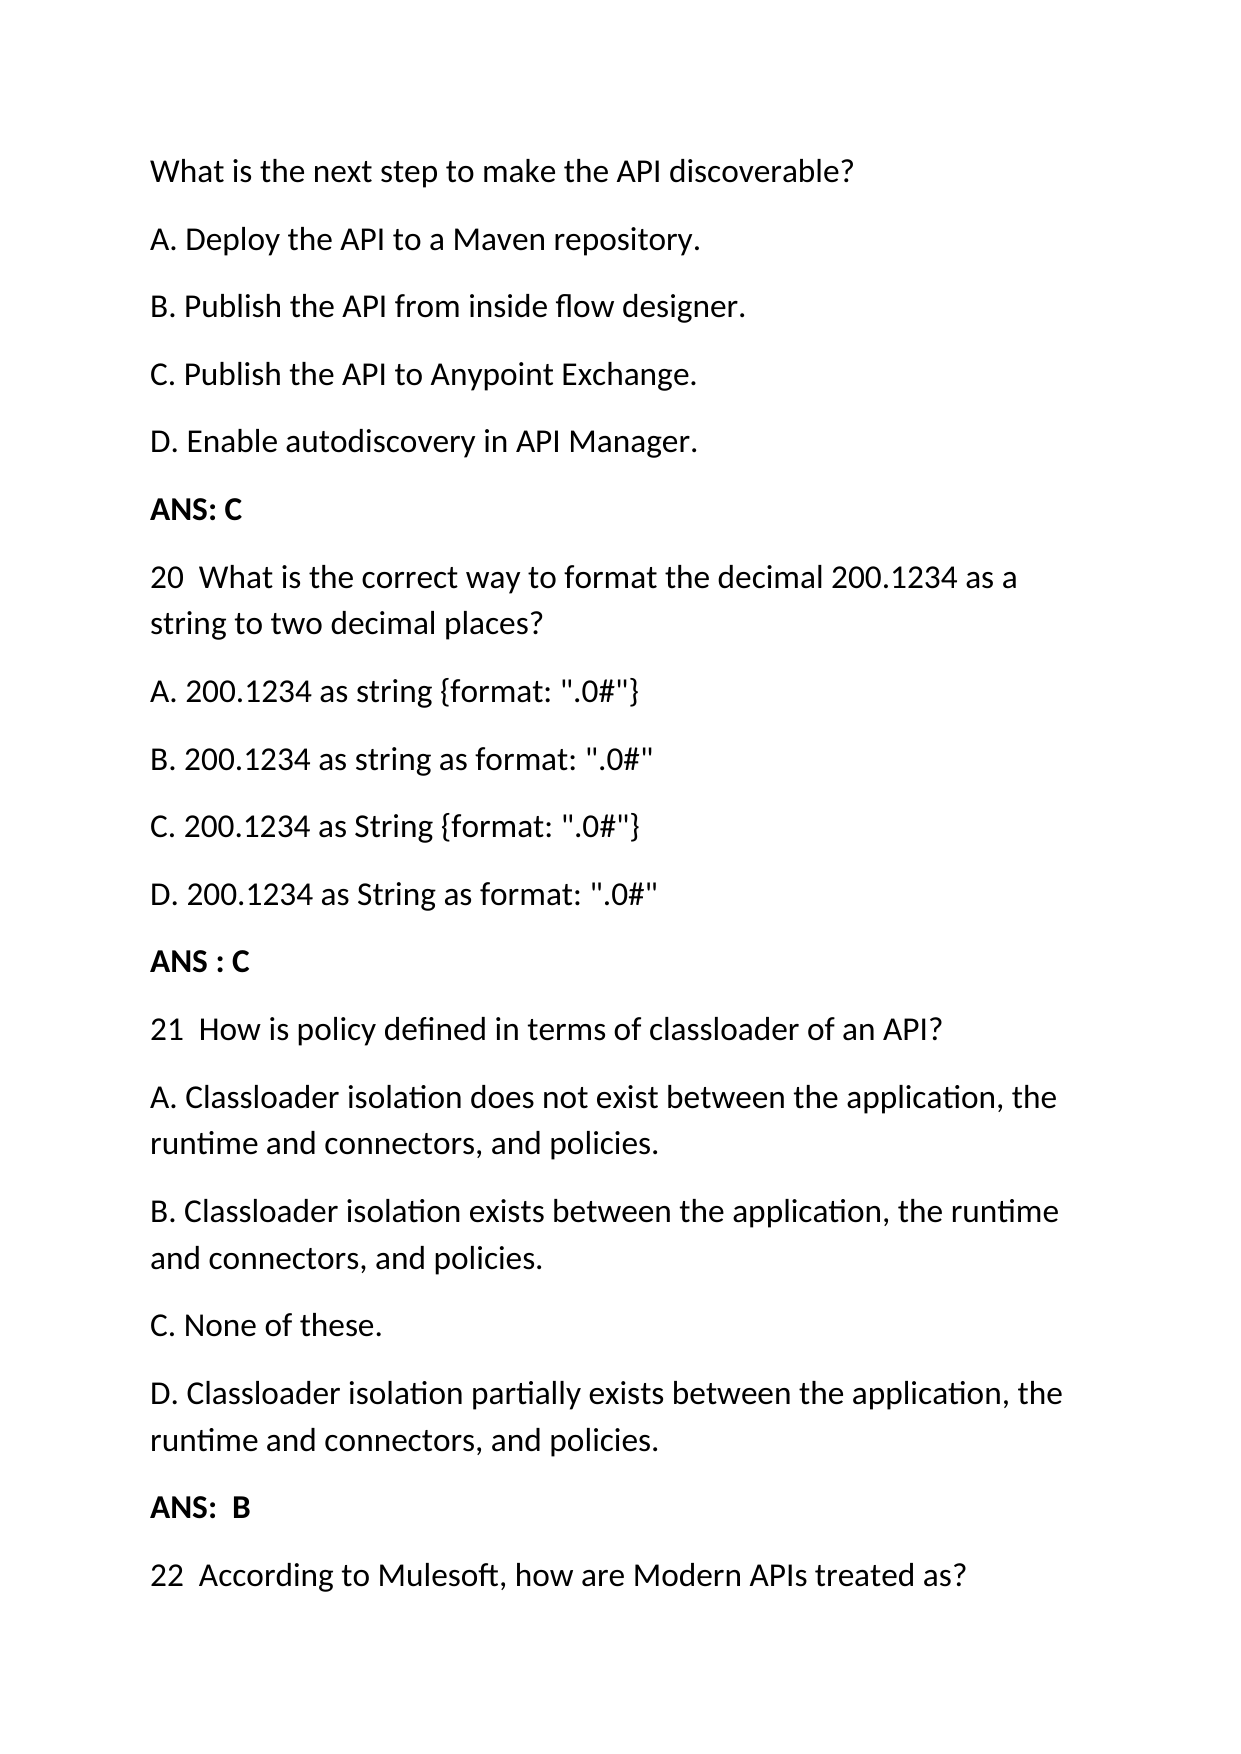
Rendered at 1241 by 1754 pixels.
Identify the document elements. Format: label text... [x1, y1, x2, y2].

text D. 200.1234 as String as format: ".0#" [150, 873, 1090, 913]
text A. Classloader isolation does not exist between the application, the runtime and connectors, and policies. [150, 1076, 1090, 1163]
text 20 What is the correct way to format the decimal 200.1234 as a string to two decimal places? [150, 556, 1090, 643]
text A. 200.1234 as string {format: ".0#"} [150, 670, 1090, 711]
text ANS: B [150, 1486, 1090, 1527]
text 22 According to Mulesoft, how are Modern APIs treated as? [150, 1554, 1090, 1595]
text What is the next step to make the API discoverable? [150, 150, 1090, 191]
text B. 200.1234 as string as format: ".0#" [150, 738, 1090, 778]
text D. Enable autodiscovery in API Manager. [150, 420, 1090, 461]
text B. Classloader isolation exists between the application, the runtime and connectors, and policies. [150, 1190, 1090, 1277]
text A. Deploy the API to a Maven repository. [150, 218, 1090, 258]
text C. Publish the API to Anypoint Exchange. [150, 353, 1090, 393]
text ANS : C [150, 940, 1090, 981]
text 21 How is policy defined in terms of classloader of an API? [150, 1008, 1090, 1049]
text C. 200.1234 as String {format: ".0#"} [150, 805, 1090, 846]
text ANS: C [150, 488, 1090, 529]
text D. Classloader isolation partially exists between the application, the runtime and connectors, and policies. [150, 1372, 1090, 1459]
text C. None of these. [150, 1304, 1090, 1345]
text B. Publish the API from inside flow designer. [150, 285, 1090, 326]
